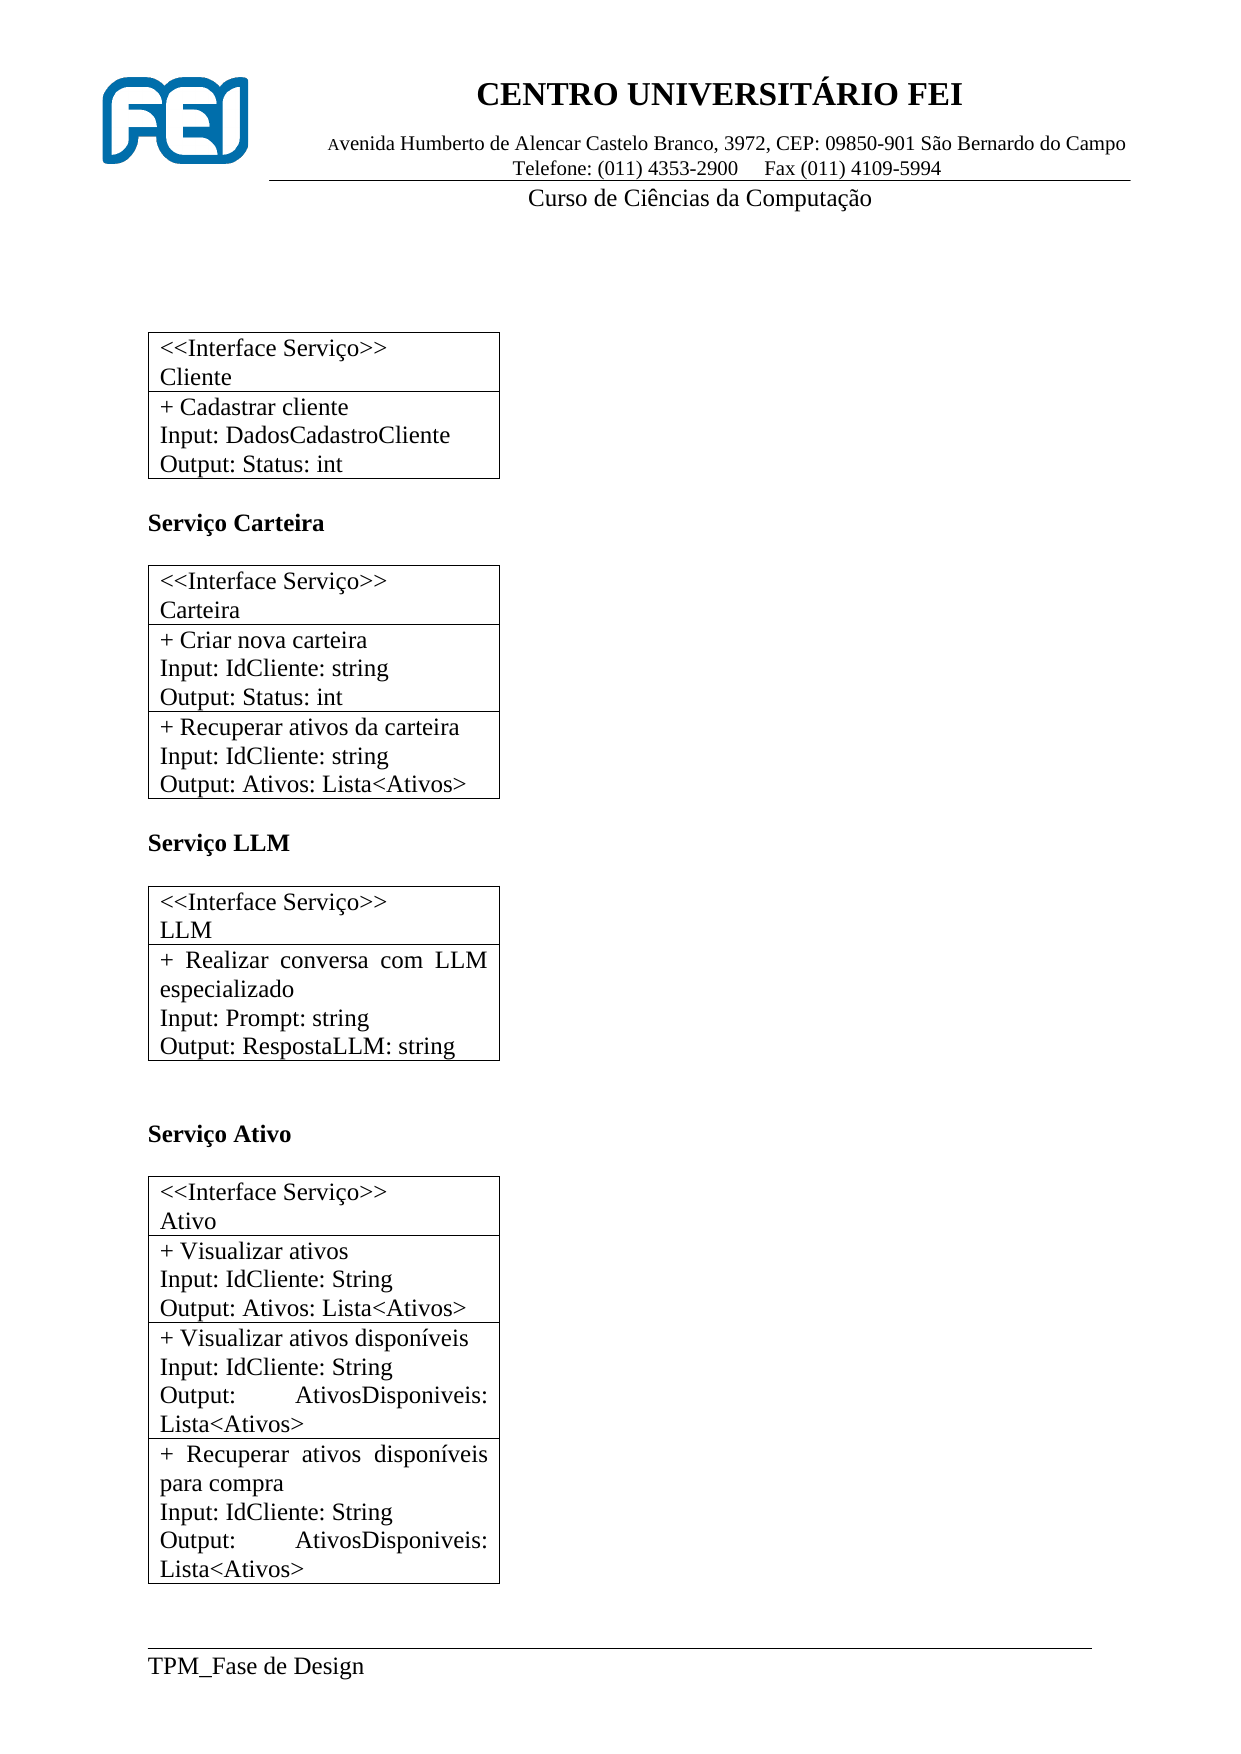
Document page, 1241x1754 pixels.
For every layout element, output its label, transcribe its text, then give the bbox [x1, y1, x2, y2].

table_header <<Interface Serviço>> LLM [149, 887, 499, 944]
table_header <<Interface Serviço>> Carteira [149, 566, 499, 624]
table_cell + Criar nova carteira Input: IdCliente: string Output: Status: int [149, 625, 499, 711]
table_header <<Interface Serviço>> Cliente [149, 333, 499, 391]
table_cell + Visualizar ativos Input: IdCliente: String Output: Ativos: Lista<Ativos> [149, 1236, 499, 1322]
text Serviço LLM [148, 828, 1092, 857]
table_cell + Recuperar ativos disponíveis para compra Input: IdCliente: String Output: AtivosDisponiveis: Lista<Ativos> [149, 1439, 499, 1583]
table_cell + Cadastrar cliente Input: DadosCadastroCliente Output: Status: int [149, 392, 499, 478]
text Serviço Ativo [148, 1119, 1092, 1147]
table_cell + Recuperar ativos da carteira Input: IdCliente: string Output: Ativos: Lista<Ativos> [149, 712, 499, 798]
table_cell + Realizar conversa com LLM especializado Input: Prompt: string Output: RespostaLLM: string [149, 945, 499, 1060]
table_cell + Visualizar ativos disponíveis Input: IdCliente: String Output: AtivosDisponiveis: Lista<Ativos> [149, 1323, 499, 1438]
text Serviço Carteira [148, 508, 1092, 536]
picture [102, 73, 249, 164]
table_header <<Interface Serviço>> Ativo [149, 1177, 499, 1235]
